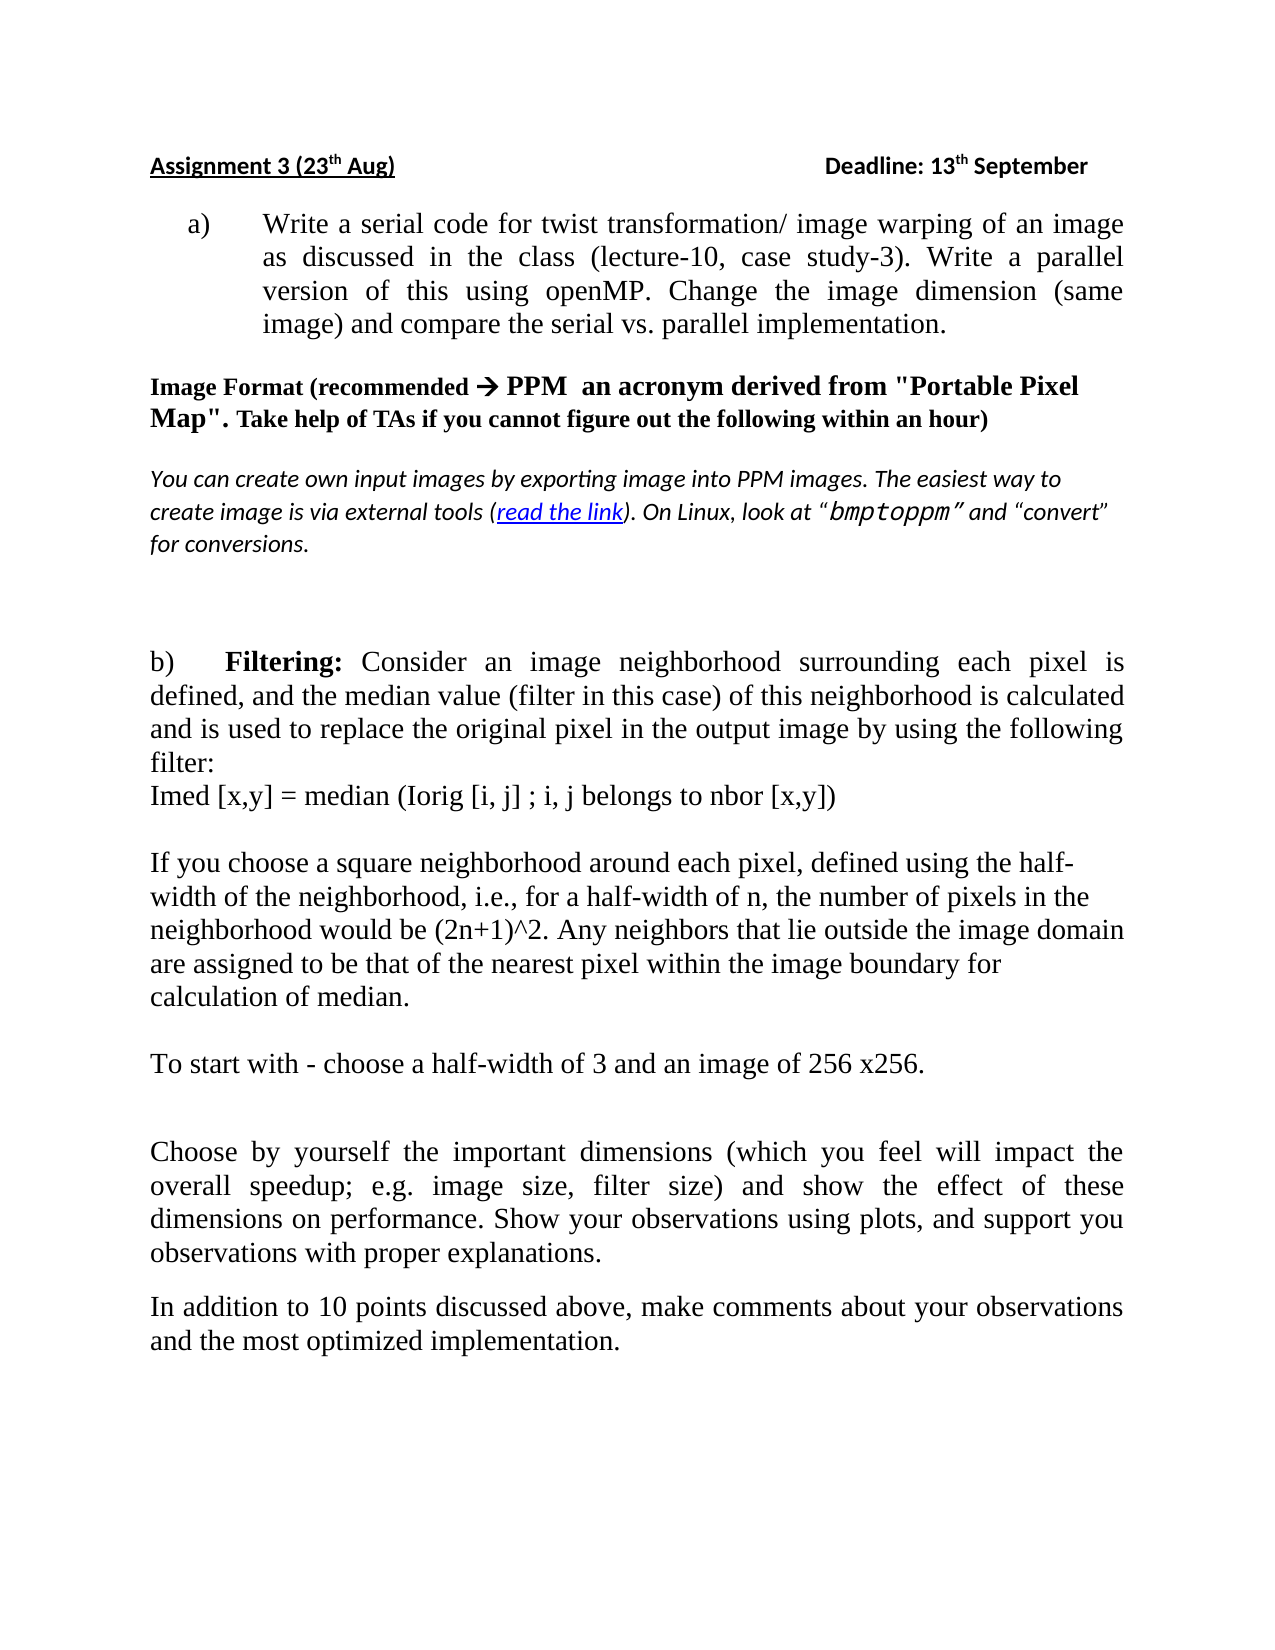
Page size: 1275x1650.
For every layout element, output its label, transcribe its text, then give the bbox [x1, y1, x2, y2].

text Imed [x,y] = median (Iorig [i, j] ; i, j belongs to nbor [x,y]) [150, 778, 1125, 812]
text You can create own input images by exporting image into PPM images. The easiest way to create image is via external tools (read the link). On Linux, look at “bmptoppm” and “convert” for conversions. [150, 463, 1125, 558]
text If you choose a square neighborhood around each pixel, defined using the half-width of the neighborhood, i.e., for a half-width of n, the number of pixels in the neighborhood would be (2n+1)^2. Any neighbors that lie outside the image domain are assigned to be that of the nearest pixel within the image boundary for calculation of median. [150, 845, 1125, 1013]
text To start with - choose a half-width of 3 and an image of 256 x256. [150, 1047, 1125, 1080]
text Choose by yourself the important dimensions (which you feel will impact the overall speedup; e.g. image size, filter size) and show the effect of these dimensions on performance. Show your observations using plots, and support you observations with proper explanations. [150, 1134, 1125, 1269]
text b) Filtering: Consider an image neighborhood surrounding each pixel is defined, and the median value (filter in this case) of this neighborhood is calculated and is used to replace the original pixel in the output image by using the following filter: [150, 644, 1125, 778]
text Assignment 3 (23th Aug) Deadline: 13th September [150, 150, 1125, 181]
text In addition to 10 points discussed above, make comments about your observations and the most optimized implementation. [150, 1289, 1125, 1357]
subtitle Image Format (recommended PPM an acronym derived from "Portable Pixel Map". Take help of TAs if you cannot figure out the following within an hour) [150, 369, 1125, 434]
list Write a serial code for twist transformation/ image warping of an image as discussed in the class (lecture-10, case study-3). Write a parallel version of this using openMP. Change the image dimension (same image) and compare the serial vs. parallel implementation. [187, 206, 1125, 340]
